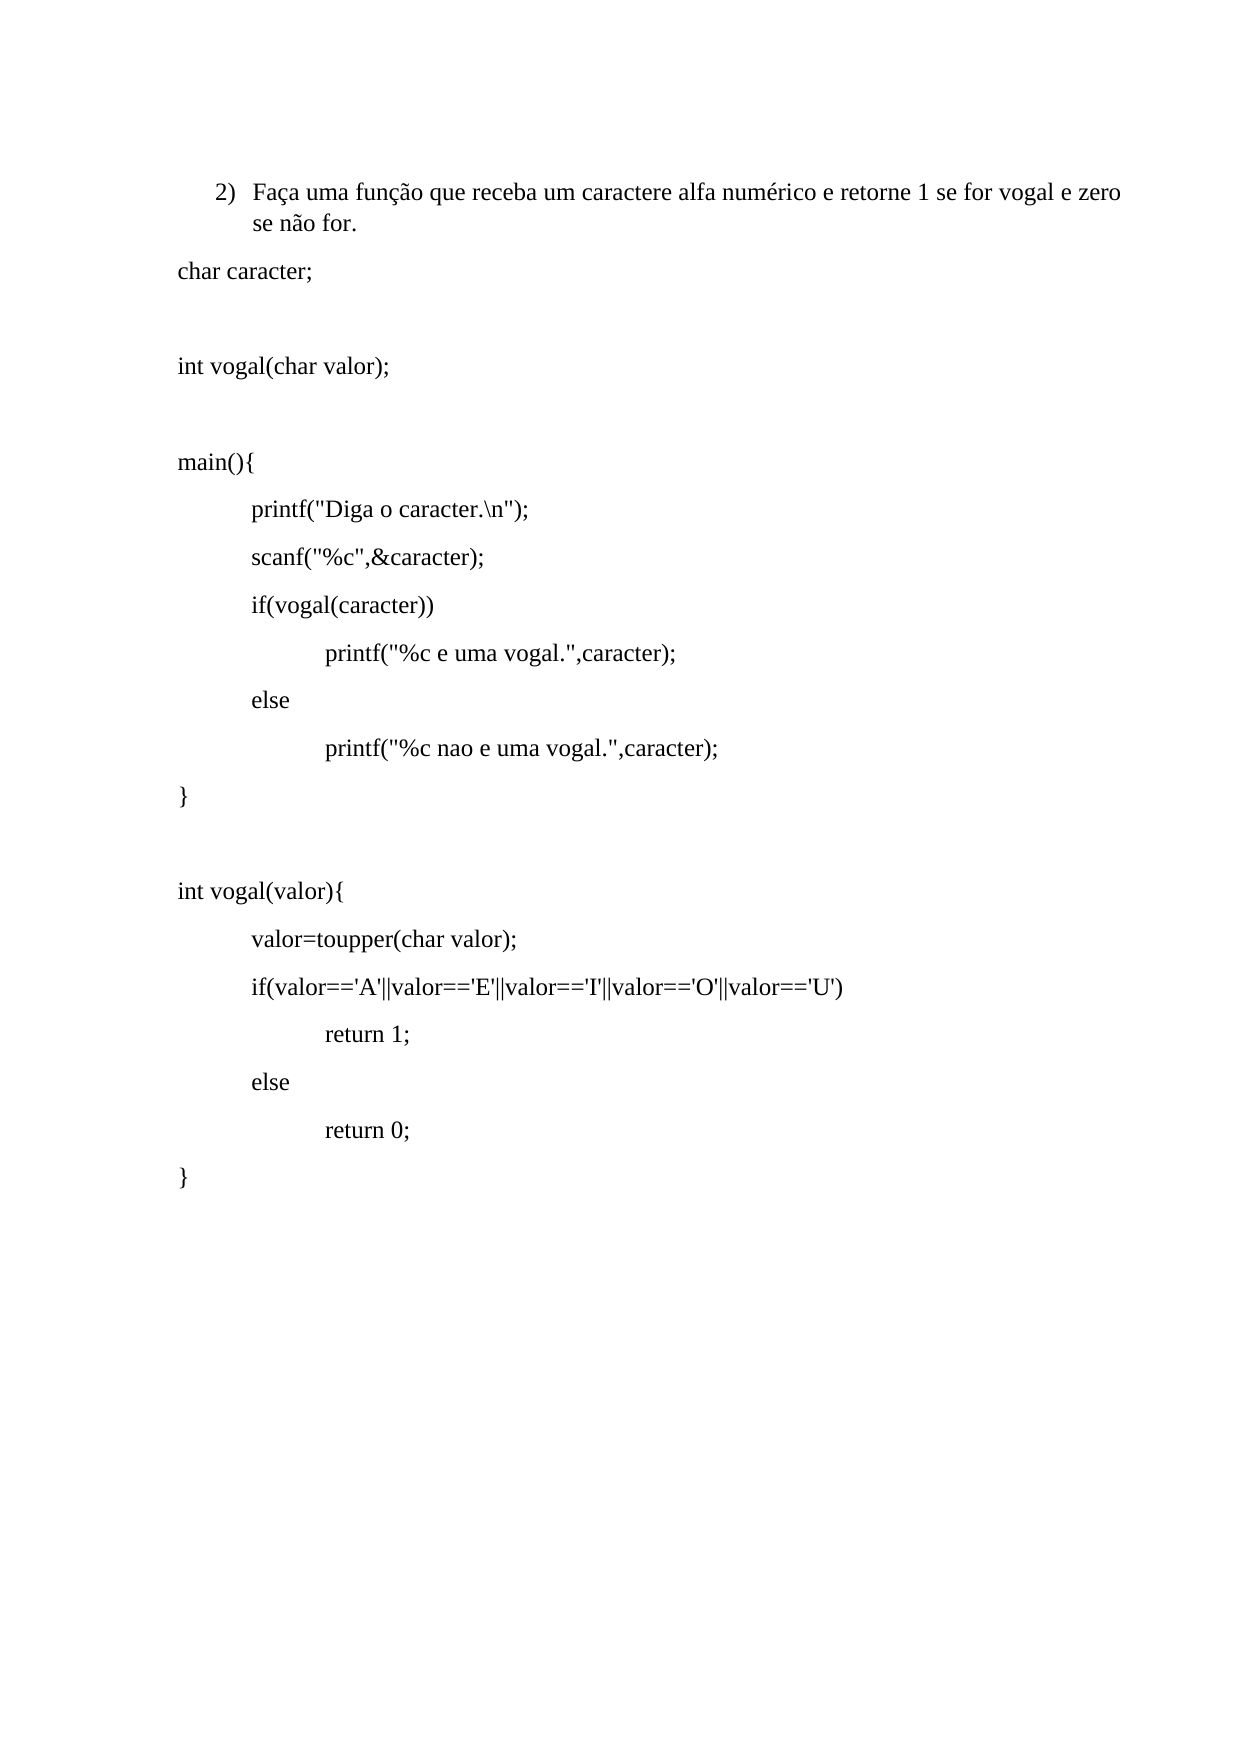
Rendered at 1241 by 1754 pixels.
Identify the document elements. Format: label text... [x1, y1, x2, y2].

text else [177, 685, 1122, 714]
text valor=toupper(char valor); [177, 924, 1122, 953]
text printf("%c nao e uma vogal.",caracter); [177, 733, 1122, 762]
text main(){ [177, 447, 1122, 476]
text int vogal(char valor); [177, 351, 1122, 380]
text return 0; [177, 1115, 1122, 1143]
text printf("Diga o caracter.\n"); [177, 494, 1122, 523]
text } [177, 1162, 1122, 1191]
text return 1; [177, 1019, 1122, 1048]
text int vogal(valor){ [177, 876, 1122, 905]
text char caracter; [177, 256, 1122, 285]
text } [177, 781, 1122, 809]
text if(vogal(caracter)) [177, 590, 1122, 619]
text scanf("%c",&caracter); [177, 542, 1122, 571]
text if(valor=='A'||valor=='E'||valor=='I'||valor=='O'||valor=='U') [177, 972, 1122, 1000]
text printf("%c e uma vogal.",caracter); [177, 638, 1122, 666]
list Faça uma função que receba um caractere alfa numérico e retorne 1 se for vogal e zero se não for. [215, 177, 1122, 237]
text else [177, 1067, 1122, 1096]
